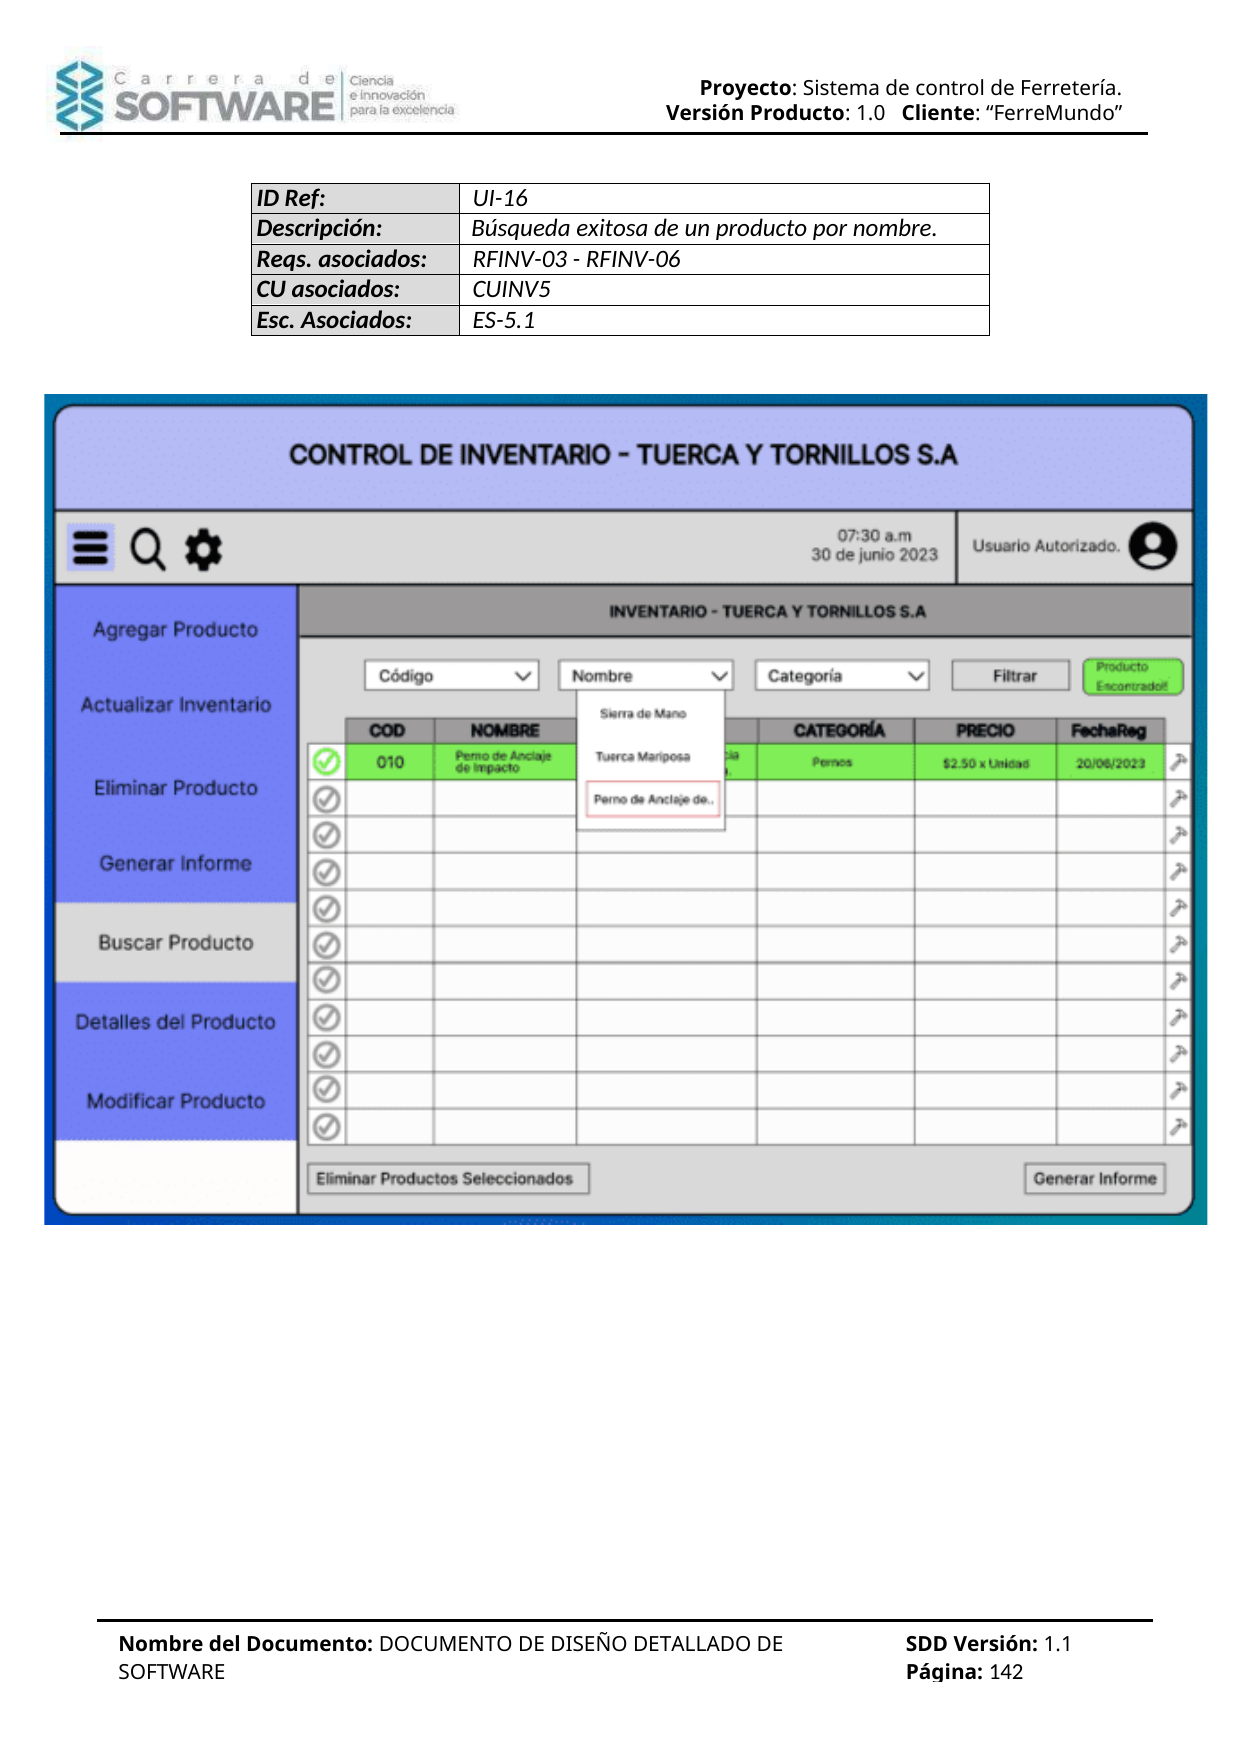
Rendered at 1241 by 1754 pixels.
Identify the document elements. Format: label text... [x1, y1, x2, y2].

picture [1204, 794, 1208, 835]
table_header UI-16 [460, 184, 989, 213]
table_cell Descripción: [252, 214, 459, 243]
table_cell Búsqueda exitosa de un producto por nombre. [460, 214, 989, 243]
picture [1200, 579, 1208, 593]
picture [44, 394, 1208, 1225]
table_cell Reqs. asociados: [252, 245, 459, 274]
picture [1005, 1218, 1011, 1225]
table_cell CU asociados: [252, 275, 459, 304]
table_cell RFINV-03 - RFINV-06 [460, 245, 989, 274]
picture [46, 46, 460, 143]
table_header ID Ref: [252, 184, 459, 213]
table_cell CUINV5 [460, 275, 989, 304]
table_cell Esc. Asociados: [252, 306, 459, 335]
table_cell ES-5.1 [460, 306, 989, 335]
